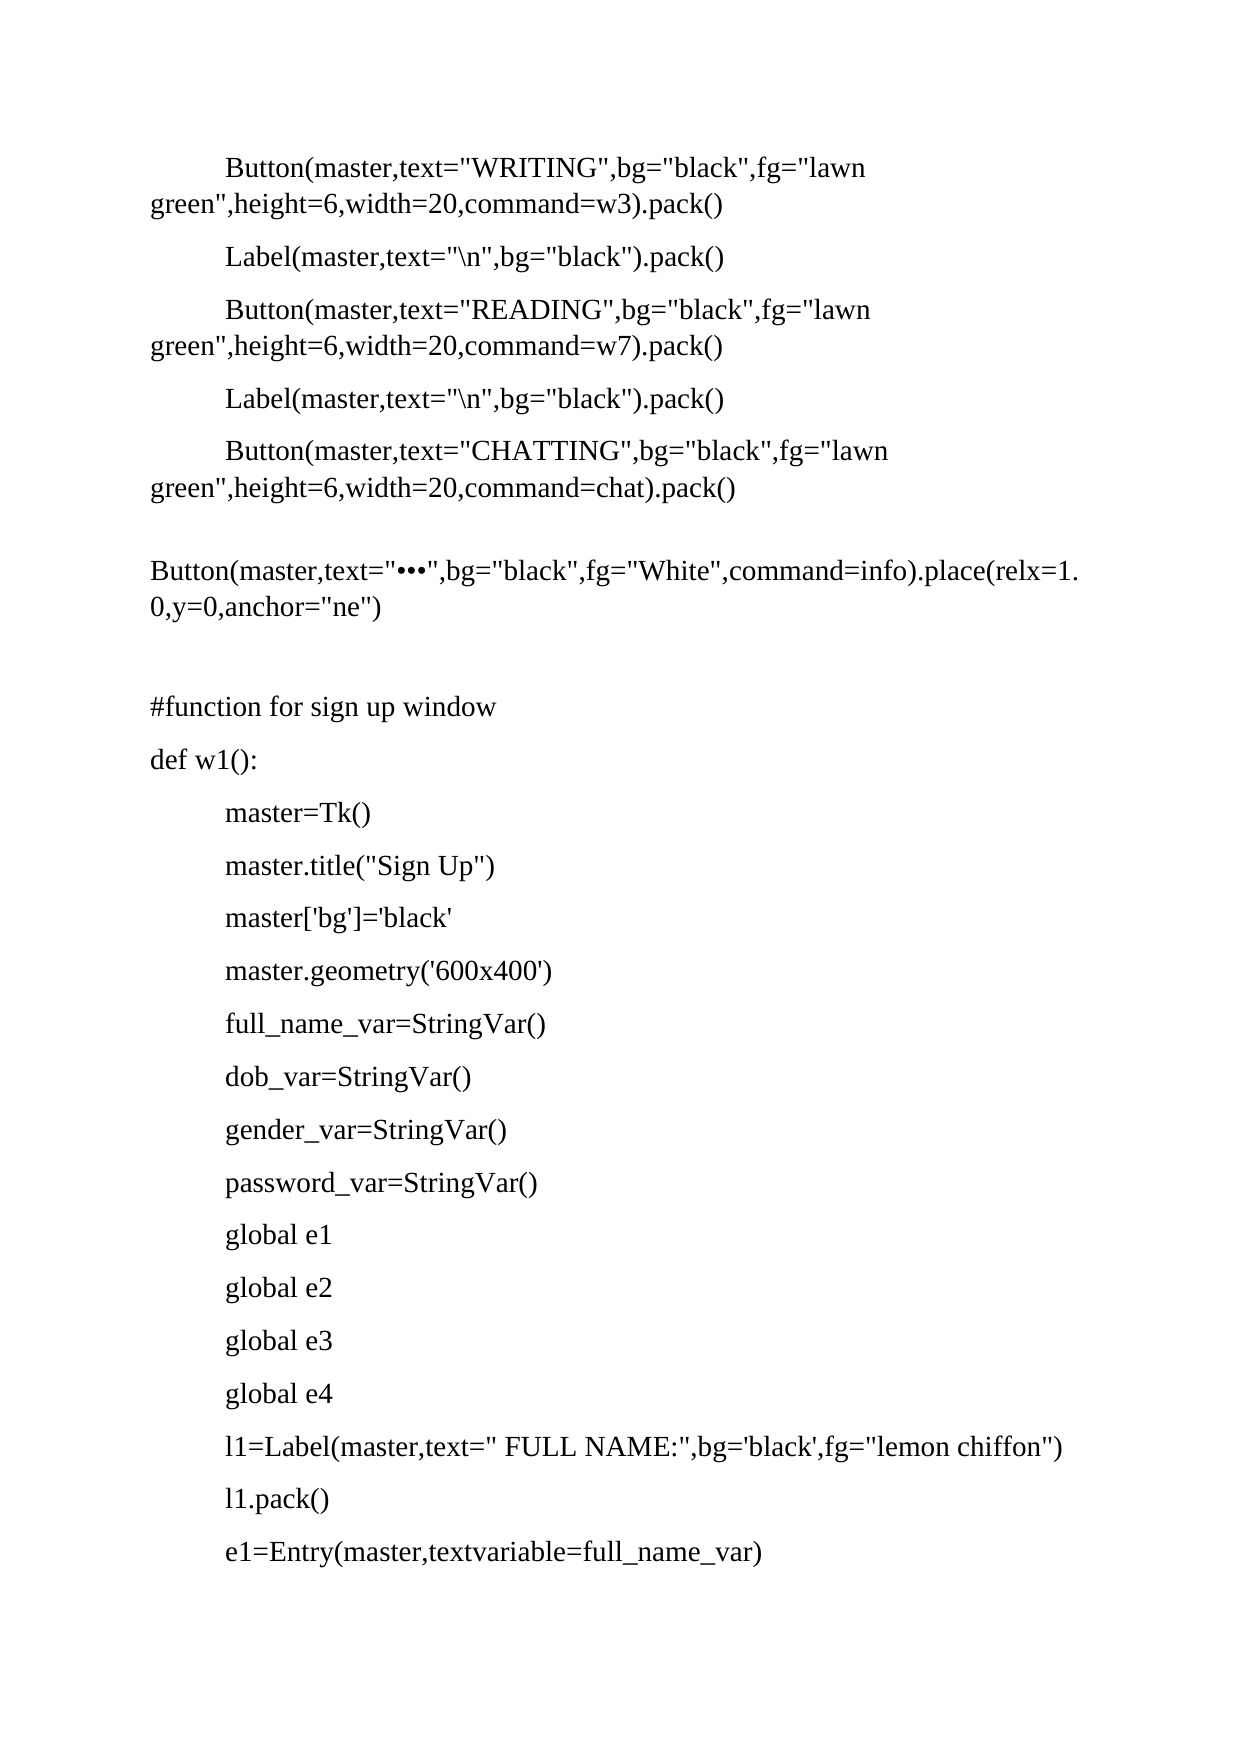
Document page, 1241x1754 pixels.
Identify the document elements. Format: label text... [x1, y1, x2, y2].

text Label(master,text="\n",bg="black").pack() [150, 239, 1090, 272]
text Button(master,text="CHATTING",bg="black",fg="lawn green",height=6,width=20,command=chat).pack() [150, 433, 1090, 503]
text dob_var=StringVar() [150, 1059, 1090, 1093]
text master.title("Sign Up") [150, 848, 1090, 881]
text master['bg']='black' [150, 901, 1090, 934]
text l1=Label(master,text=" FULL NAME:",bg='black',fg="lemon chiffon") [150, 1429, 1090, 1462]
text global e1 [150, 1217, 1090, 1251]
text Button(master,text="•••",bg="black",fg="White",command=info).place(relx=1.0,y=0,anchor="ne") [150, 522, 1090, 623]
text Button(master,text="WRITING",bg="black",fg="lawn green",height=6,width=20,command=w3).pack() [150, 150, 1090, 220]
text #function for sign up window [150, 689, 1090, 723]
text gender_var=StringVar() [150, 1112, 1090, 1145]
text password_var=StringVar() [150, 1165, 1090, 1198]
text def w1(): [150, 742, 1090, 776]
text Button(master,text="READING",bg="black",fg="lawn green",height=6,width=20,command=w7).pack() [150, 292, 1090, 361]
text global e4 [150, 1376, 1090, 1409]
text global e3 [150, 1323, 1090, 1357]
text global e2 [150, 1270, 1090, 1304]
text Label(master,text="\n",bg="black").pack() [150, 381, 1090, 414]
text master.geometry('600x400') [150, 953, 1090, 987]
text l1.pack() [150, 1482, 1090, 1515]
text full_name_var=StringVar() [150, 1006, 1090, 1040]
text master=Tk() [150, 795, 1090, 828]
text e1=Entry(master,textvariable=full_name_var) [150, 1534, 1090, 1568]
